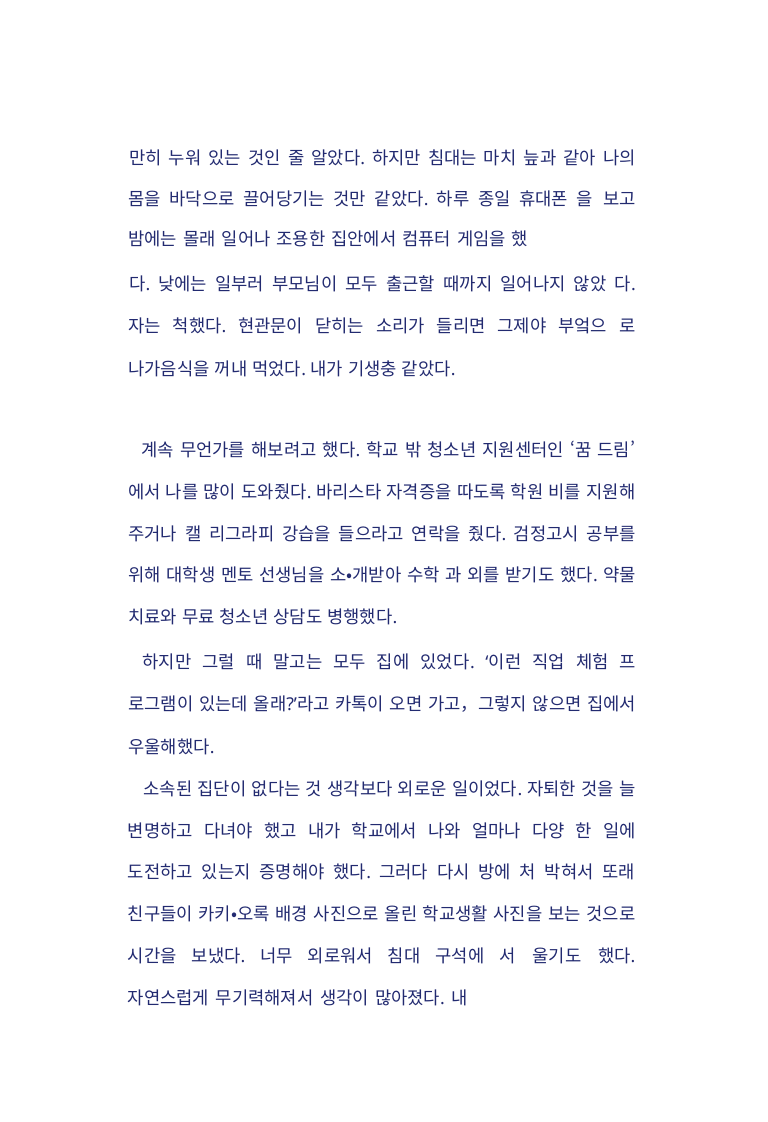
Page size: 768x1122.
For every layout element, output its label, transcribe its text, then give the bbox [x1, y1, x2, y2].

text 다. 낮에는 일부러 부모님이 모두 출근할 때까지 일어나지 않았 다. 자는 척했다. 현관문이 닫히는 소리가 들리면 그제야 부엌으 로 나가음식을 꺼내 먹었다. 내가 기생충 같았다. [128, 270, 636, 380]
text 계속 무언가를 해보려고 했다. 학교 밖 청소년 지원센터인 ‘꿈 드림’에서 나를 많이 도와줬다. 바리스타 자격증을 따도록 학원 비를 지원해 주거나 캘 리그라피 강습을 들으라고 연락을 줬다. 검정고시 공부를 위해 대학생 멘토 선생님을 소•개받아 수학 과 외를 받기도 했다. 약물 치료와 무료 청소년 상담도 병행했다. [128, 436, 636, 629]
text 소속된 집단이 없다는 것 생각보다 외로운 일이었다. 자퇴한 것을 늘 변명하고 다녀야 했고 내가 학교에서 나와 얼마나 다양 한 일에 도전하고 있는지 증명해야 했다. 그러다 다시 방에 처 박혀서 또래 친구들이 카키•오록 배경 사진으로 올린 학교생활 사진을 보는 것으로 시간을 보냈다. 너무 외로워서 침대 구석에 서 울기도 했다. 자연스럽게 무기력해져서 생각이 많아졌다. 내 [128, 775, 636, 1009]
text 만히 누워 있는 것인 줄 알았다. 하지만 침대는 마치 늪과 같아 나의 몸을 바닥으로 끌어당기는 것만 같았다. 하루 종일 휴대폰 을 보고 밤에는 몰래 일어나 조용한 집안에서 컴퓨터 게임을 했 [128, 144, 636, 251]
text 하지만 그럴 때 말고는 모두 집에 있었다. ‘이런 직업 체험 프 로그램이 있는데 올래?’라고 카톡이 오면 가고，그렇지 않으면 집에서 우울해했다. [128, 648, 636, 758]
